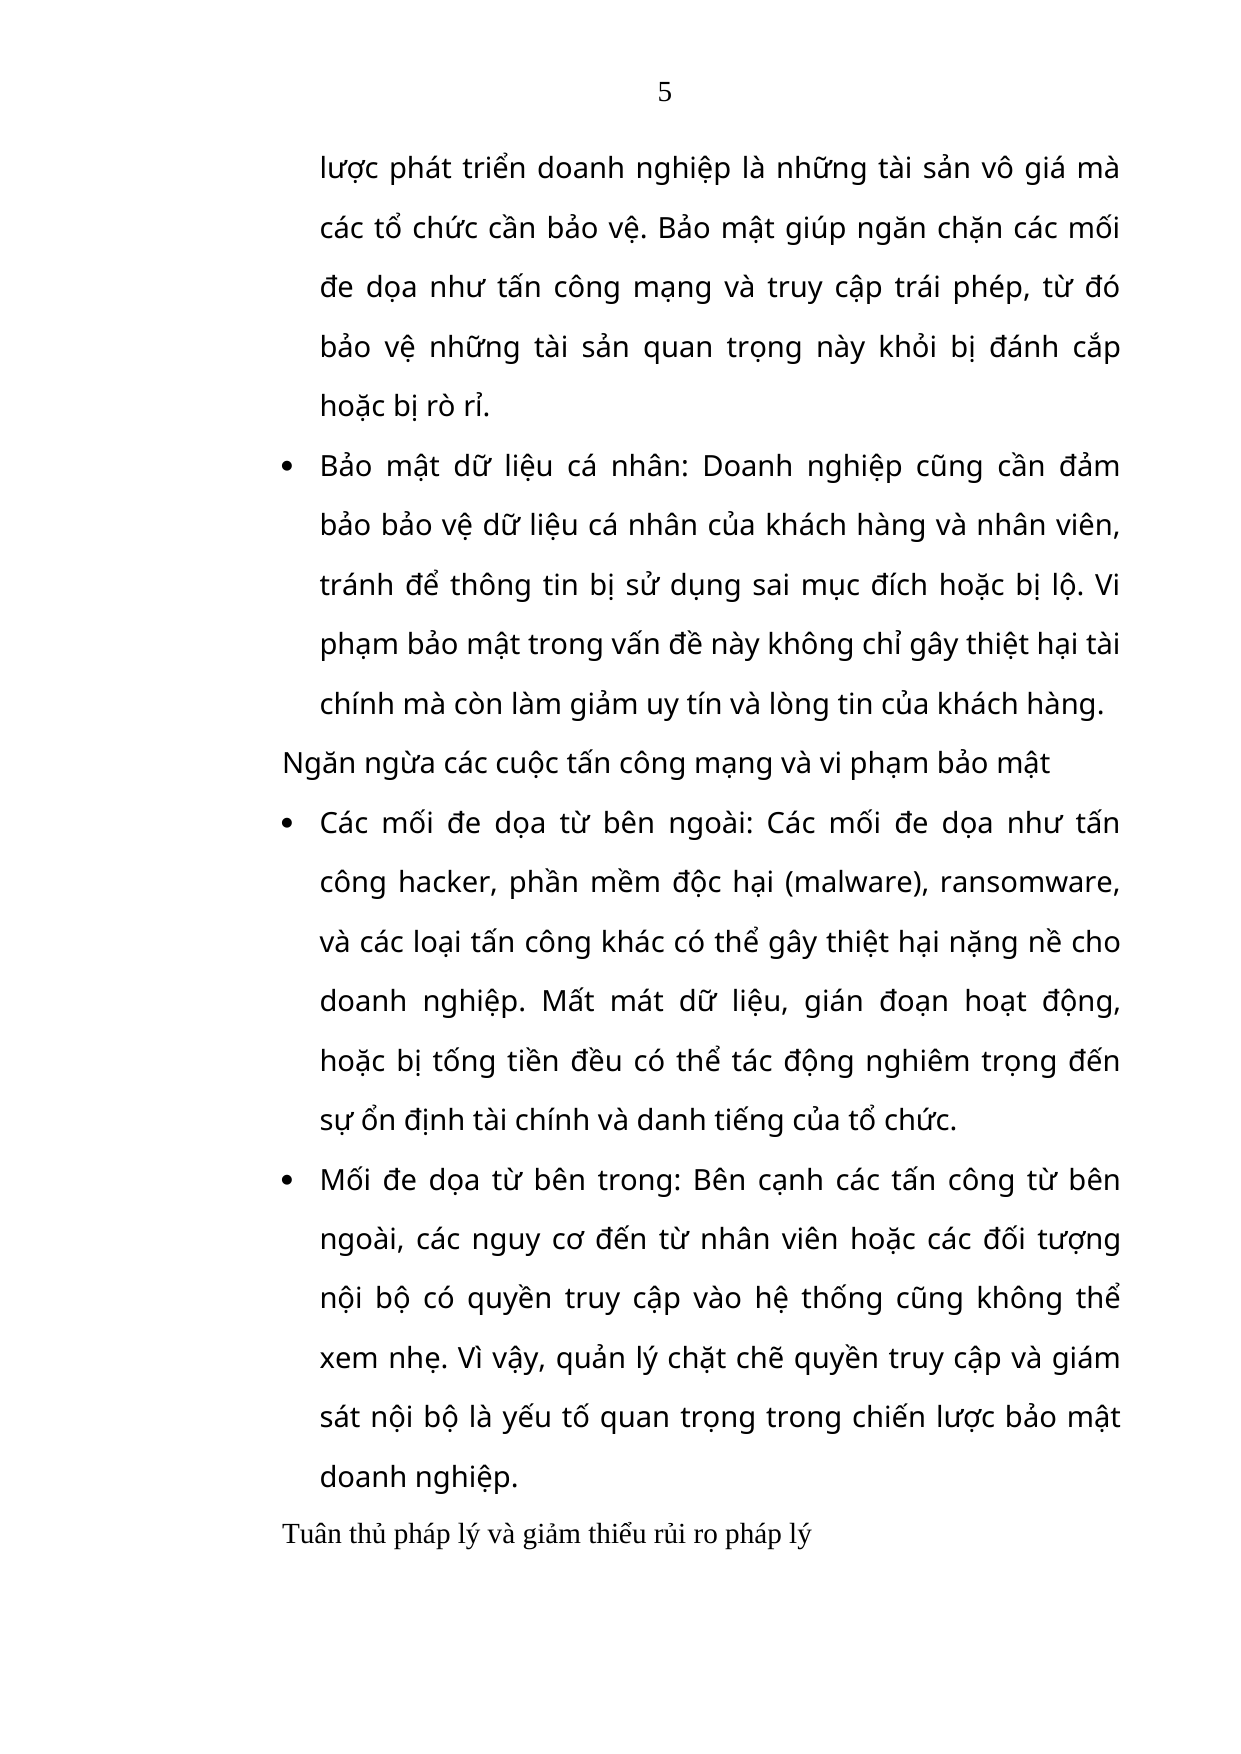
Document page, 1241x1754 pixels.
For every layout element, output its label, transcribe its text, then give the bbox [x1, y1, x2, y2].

text Tuân thủ pháp lý và giảm thiểu rủi ro pháp lý [282, 1516, 1122, 1549]
list Các mối đe dọa từ bên ngoài: Các mối đe dọa như tấn công hacker, phần mềm độc hại (malware), ransomware, và các loại tấn công khác có thể gây thiệt hại nặng nề cho doanh nghiệp. Mất mát dữ liệu, gián đoạn hoạt động, hoặc bị tống tiền đều có thể tác động nghiêm trọng đến sự ổn định tài chính và danh tiếng của tổ chức. [282, 802, 1122, 1139]
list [282, 148, 1122, 425]
list Mối đe dọa từ bên trong: Bên cạnh các tấn công từ bên ngoài, các nguy cơ đến từ nhân viên hoặc các đối tượng nội bộ có quyền truy cập vào hệ thống cũng không thể xem nhẹ. Vì vậy, quản lý chặt chẽ quyền truy cập và giám sát nội bộ là yếu tố quan trọng trong chiến lược bảo mật doanh nghiệp. [282, 1159, 1122, 1496]
text Ngăn ngừa các cuộc tấn công mạng và vi phạm bảo mật [207, 742, 1122, 782]
list Bảo mật dữ liệu cá nhân: Doanh nghiệp cũng cần đảm bảo bảo vệ dữ liệu cá nhân của khách hàng và nhân viên, tránh để thông tin bị sử dụng sai mục đích hoặc bị lộ. Vi phạm bảo mật trong vấn đề này không chỉ gây thiệt hại tài chính mà còn làm giảm uy tín và lòng tin của khách hàng. [282, 445, 1122, 723]
